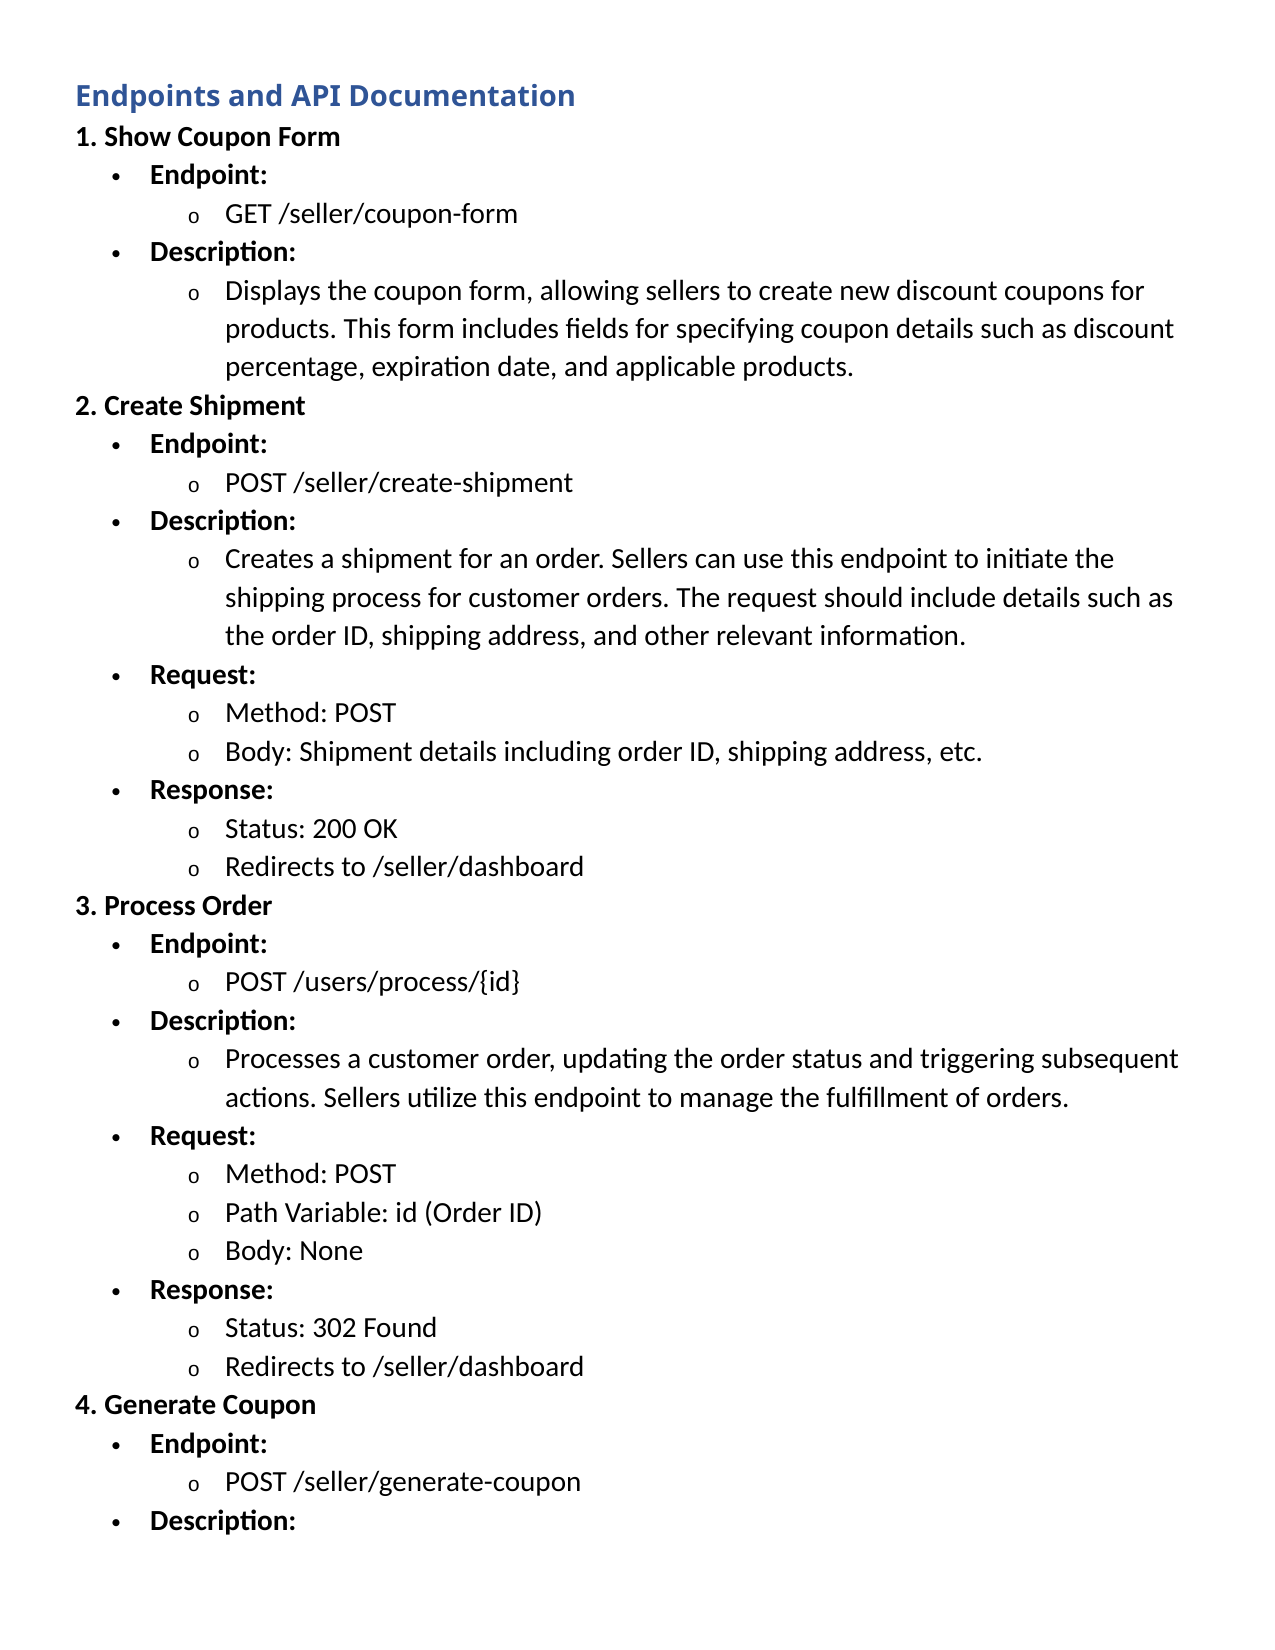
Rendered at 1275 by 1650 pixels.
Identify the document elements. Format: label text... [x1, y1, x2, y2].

list Displays the coupon form, allowing sellers to create new discount coupons for products. This form includes fields for specifying coupon details such as discount percentage, expiration date, and applicable products. [187, 272, 1200, 384]
list Endpoint: [112, 925, 1200, 961]
list POST /seller/generate-coupon [187, 1463, 1200, 1499]
text 1. Show Coupon Form [75, 118, 1200, 153]
list Method: POST [187, 1156, 1200, 1191]
list Description: [112, 233, 1200, 269]
list Creates a shipment for an order. Sellers can use this endpoint to initiate the shipping process for customer orders. The request should include details such as the order ID, shipping address, and other relevant information. [187, 541, 1200, 653]
list Request: [112, 656, 1200, 692]
list GET /seller/coupon-form [187, 195, 1200, 230]
list Processes a customer order, updating the order status and triggering subsequent actions. Sellers utilize this endpoint to manage the fulfillment of orders. [187, 1040, 1200, 1114]
list Redirects to /seller/dashboard [187, 1348, 1200, 1383]
list Request: [112, 1117, 1200, 1153]
list Status: 302 Found [187, 1309, 1200, 1345]
list Body: Shipment details including order ID, shipping address, etc. [187, 733, 1200, 768]
list POST /users/process/{id} [187, 963, 1200, 999]
list POST /seller/create-shipment [187, 464, 1200, 499]
list Endpoint: [112, 1425, 1200, 1460]
list Endpoint: [112, 156, 1200, 192]
text 4. Generate Coupon [75, 1386, 1200, 1422]
list Description: [112, 1002, 1200, 1037]
list Endpoint: [112, 425, 1200, 461]
text 3. Process Order [75, 887, 1200, 922]
list Path Variable: id (Order ID) [187, 1194, 1200, 1230]
list Redirects to /seller/dashboard [187, 848, 1200, 884]
list Description: [112, 502, 1200, 538]
text 2. Create Shipment [75, 387, 1200, 422]
list Status: 200 OK [187, 810, 1200, 845]
list Response: [112, 1271, 1200, 1307]
list Method: POST [187, 694, 1200, 730]
list Body: None [187, 1232, 1200, 1268]
subtitle Endpoints and API Documentation [75, 75, 1200, 115]
list Response: [112, 771, 1200, 807]
list Description: [112, 1502, 1200, 1537]
